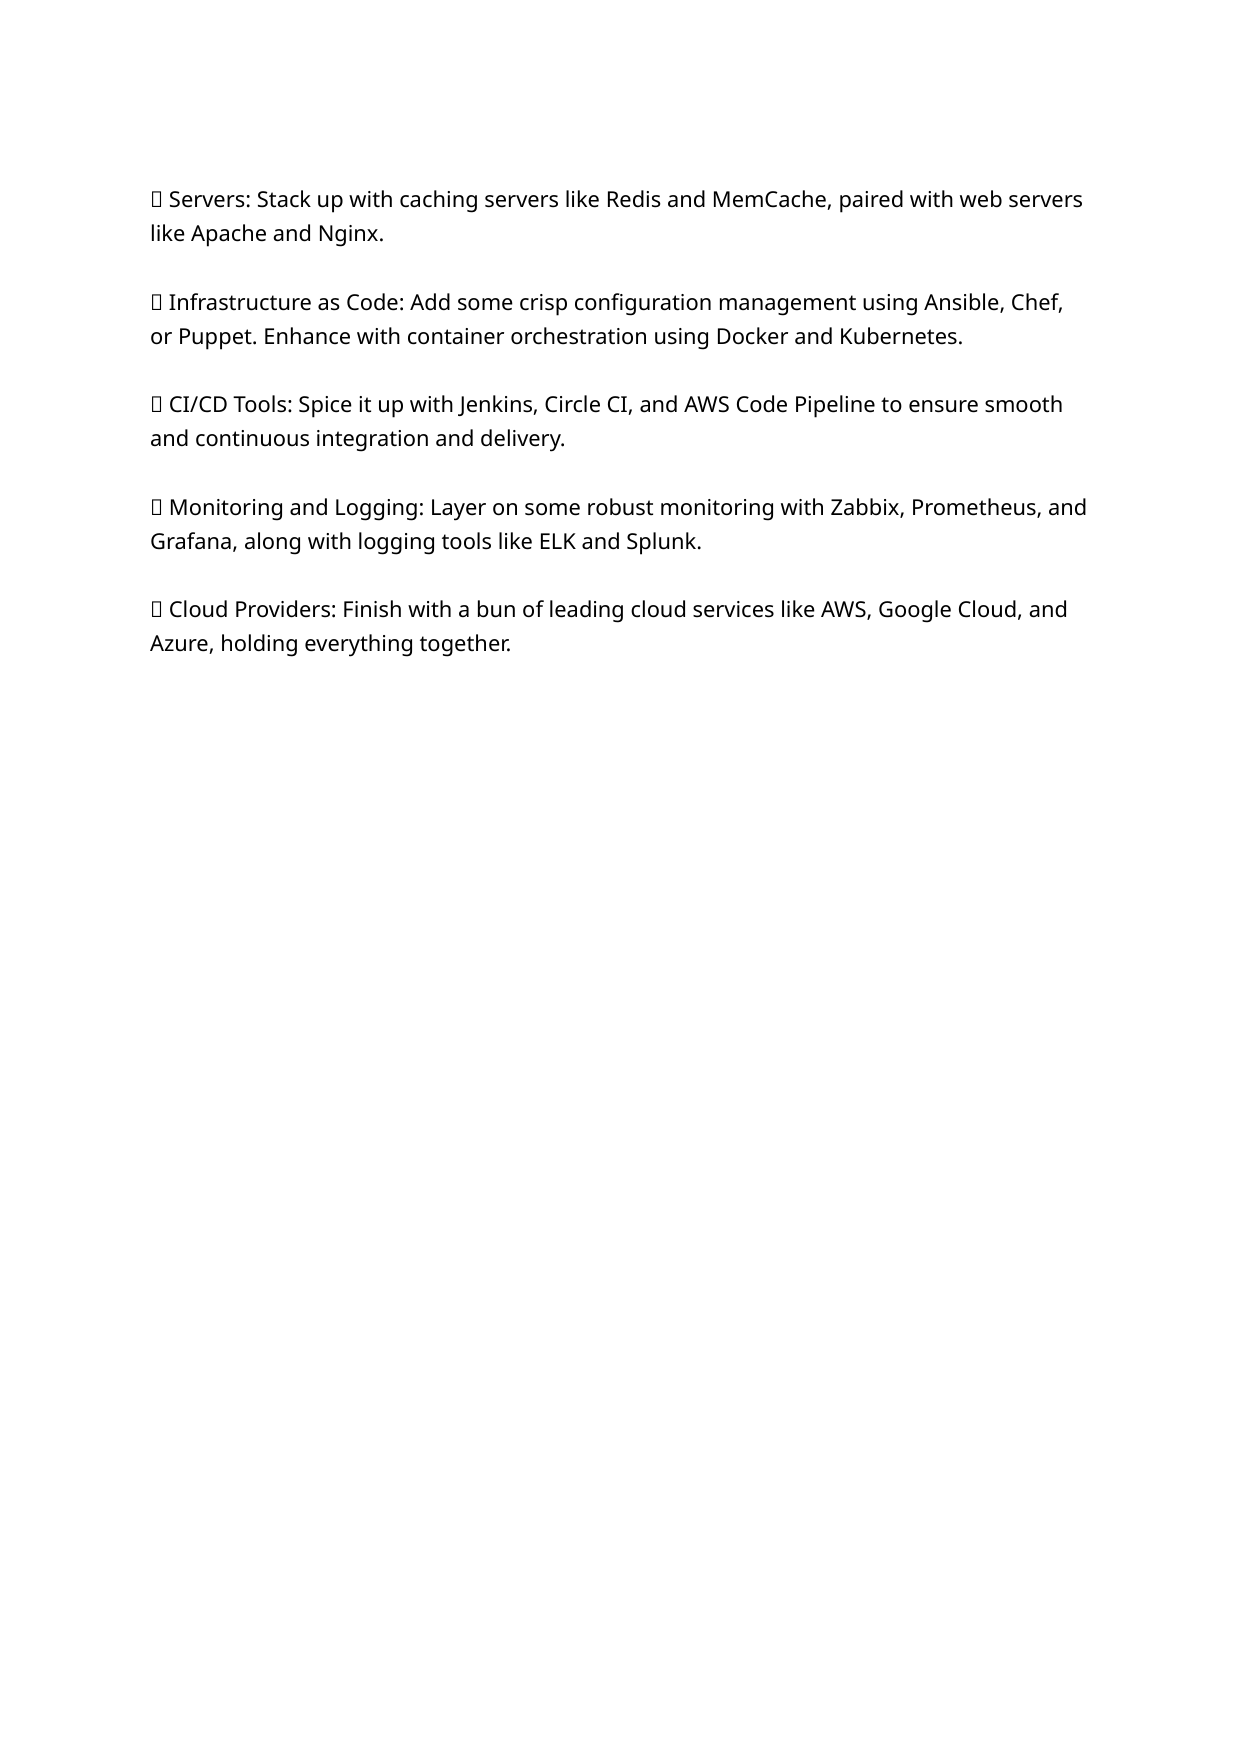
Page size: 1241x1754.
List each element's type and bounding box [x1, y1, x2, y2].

text [150, 150, 1090, 658]
